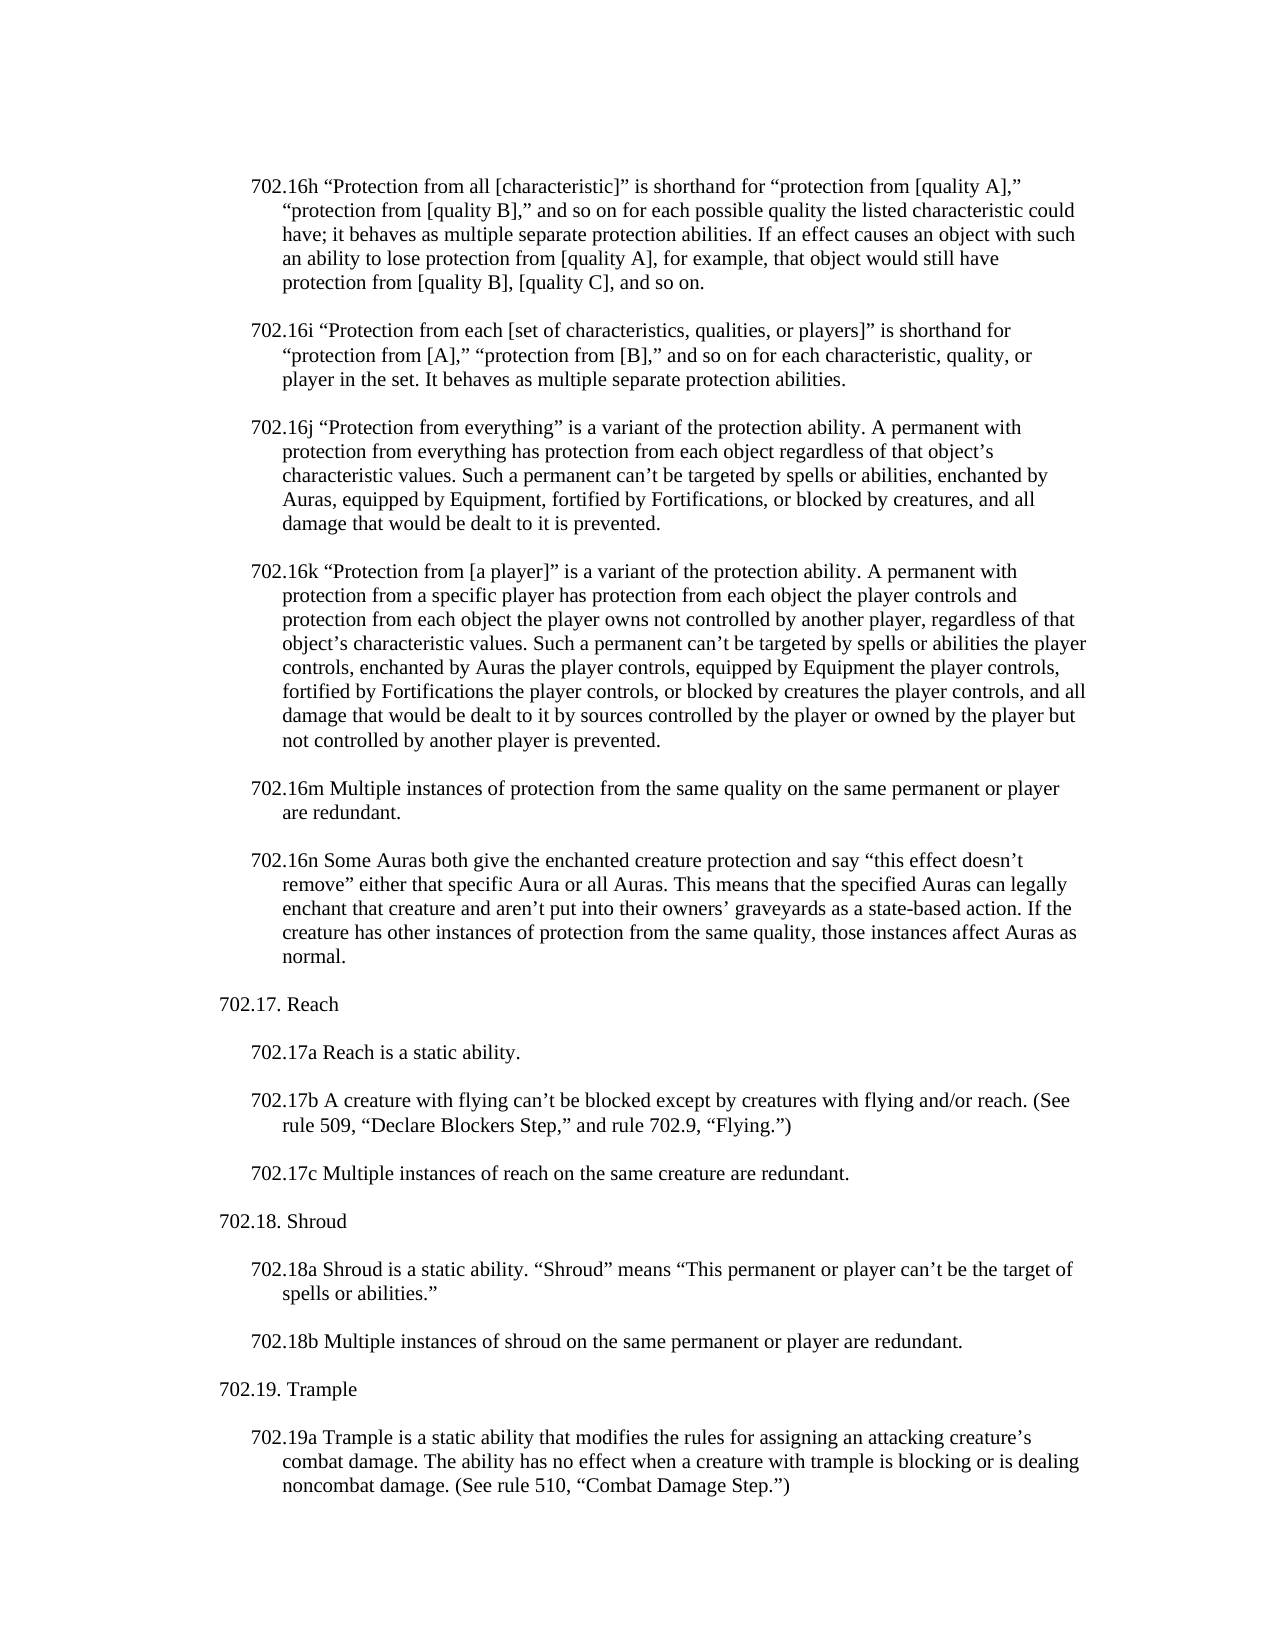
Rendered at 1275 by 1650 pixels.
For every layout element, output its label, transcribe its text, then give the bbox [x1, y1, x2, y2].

text 702.18b Multiple instances of shroud on the same permanent or player are redundant. [251, 1329, 1087, 1353]
text 702.16k “Protection from [a player]” is a variant of the protection ability. A permanent with protection from a specific player has protection from each object the player controls and protection from each object the player owns not controlled by another player, regardless of that object’s characteristic values. Such a permanent can’t be targeted by spells or abilities the player controls, enchanted by Auras the player controls, equipped by Equipment the player controls, fortified by Fortifications the player controls, or blocked by creatures the player controls, and all damage that would be dealt to it by sources controlled by the player or owned by the player but not controlled by another player is prevented. [251, 559, 1087, 752]
text 702.16n Some Auras both give the enchanted creature protection and say “this effect doesn’t remove” either that specific Aura or all Auras. This means that the specified Auras can legally enchant that creature and aren’t put into their owners’ graveyards as a state-based action. If the creature has other instances of protection from the same quality, those instances affect Auras as normal. [251, 848, 1087, 968]
text 702.17. Reach [219, 992, 1087, 1016]
text 702.18a Shroud is a static ability. “Shroud” means “This permanent or player can’t be the target of spells or abilities.” [251, 1257, 1087, 1305]
text 702.19. Trample [219, 1377, 1087, 1401]
text 702.17c Multiple instances of reach on the same creature are redundant. [251, 1161, 1087, 1185]
text 702.17b A creature with flying can’t be blocked except by creatures with flying and/or reach. (See rule 509, “Declare Blockers Step,” and rule 702.9, “Flying.”) [251, 1088, 1087, 1137]
text 702.16h “Protection from all [characteristic]” is shorthand for “protection from [quality A],” “protection from [quality B],” and so on for each possible quality the listed characteristic could have; it behaves as multiple separate protection abilities. If an effect causes an object with such an ability to lose protection from [quality A], for example, that object would still have protection from [quality B], [quality C], and so on. [251, 174, 1087, 294]
text 702.19a Trample is a static ability that modifies the rules for assigning an attacking creature’s combat damage. The ability has no effect when a creature with trample is blocking or is dealing noncombat damage. (See rule 510, “Combat Damage Step.”) [251, 1425, 1087, 1497]
text 702.16i “Protection from each [set of characteristics, qualities, or players]” is shorthand for “protection from [A],” “protection from [B],” and so on for each characteristic, quality, or player in the set. It behaves as multiple separate protection abilities. [251, 318, 1087, 391]
text 702.18. Shroud [219, 1209, 1087, 1233]
text 702.17a Reach is a static ability. [251, 1040, 1087, 1064]
text 702.16j “Protection from everything” is a variant of the protection ability. A permanent with protection from everything has protection from each object regardless of that object’s characteristic values. Such a permanent can’t be targeted by spells or abilities, enchanted by Auras, equipped by Equipment, fortified by Fortifications, or blocked by creatures, and all damage that would be dealt to it is prevented. [251, 415, 1087, 535]
text 702.16m Multiple instances of protection from the same quality on the same permanent or player are redundant. [251, 776, 1087, 824]
